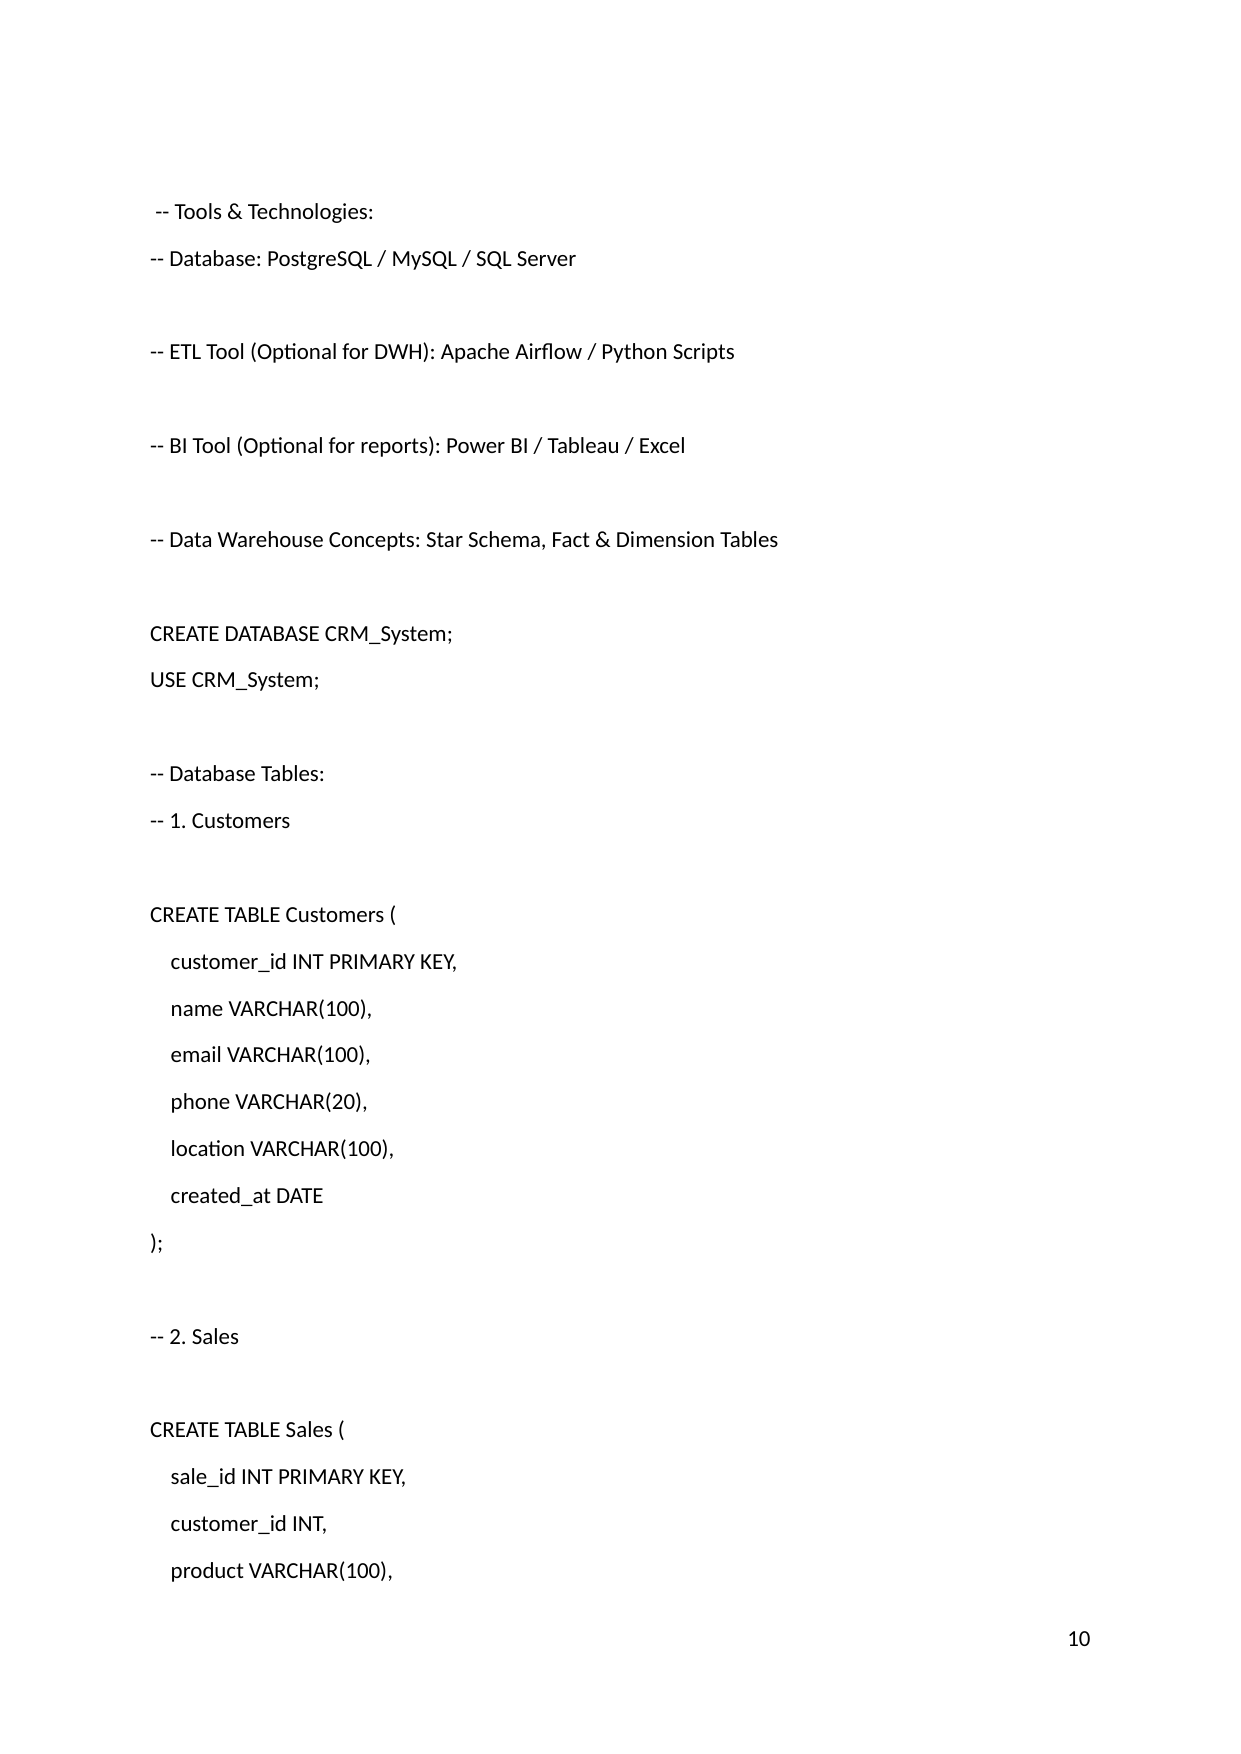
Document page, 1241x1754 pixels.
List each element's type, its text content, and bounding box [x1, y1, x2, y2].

text USE CRM_System; [150, 666, 1090, 694]
text product VARCHAR(100), [150, 1556, 1090, 1584]
text email VARCHAR(100), [150, 1041, 1090, 1069]
text -- 1. Customers [150, 806, 1090, 834]
text CREATE DATABASE CRM_System; [150, 619, 1090, 647]
text -- ETL Tool (Optional for DWH): Apache Airflow / Python Scripts [150, 337, 1090, 366]
text sale_id INT PRIMARY KEY, [150, 1462, 1090, 1491]
text created_at DATE [150, 1181, 1090, 1209]
text customer_id INT PRIMARY KEY, [150, 947, 1090, 975]
text name VARCHAR(100), [150, 994, 1090, 1022]
text -- Database Tables: [150, 759, 1090, 787]
text -- Database: PostgreSQL / MySQL / SQL Server [150, 244, 1090, 272]
text ); [150, 1228, 1090, 1256]
text -- Data Warehouse Concepts: Star Schema, Fact & Dimension Tables [150, 525, 1090, 553]
text phone VARCHAR(20), [150, 1087, 1090, 1116]
text -- 2. Sales [150, 1322, 1090, 1350]
text CREATE TABLE Sales ( [150, 1416, 1090, 1444]
text -- Tools & Technologies: [150, 197, 1090, 225]
text CREATE TABLE Customers ( [150, 900, 1090, 928]
text -- BI Tool (Optional for reports): Power BI / Tableau / Excel [150, 431, 1090, 459]
text location VARCHAR(100), [150, 1134, 1090, 1162]
text customer_id INT, [150, 1509, 1090, 1537]
